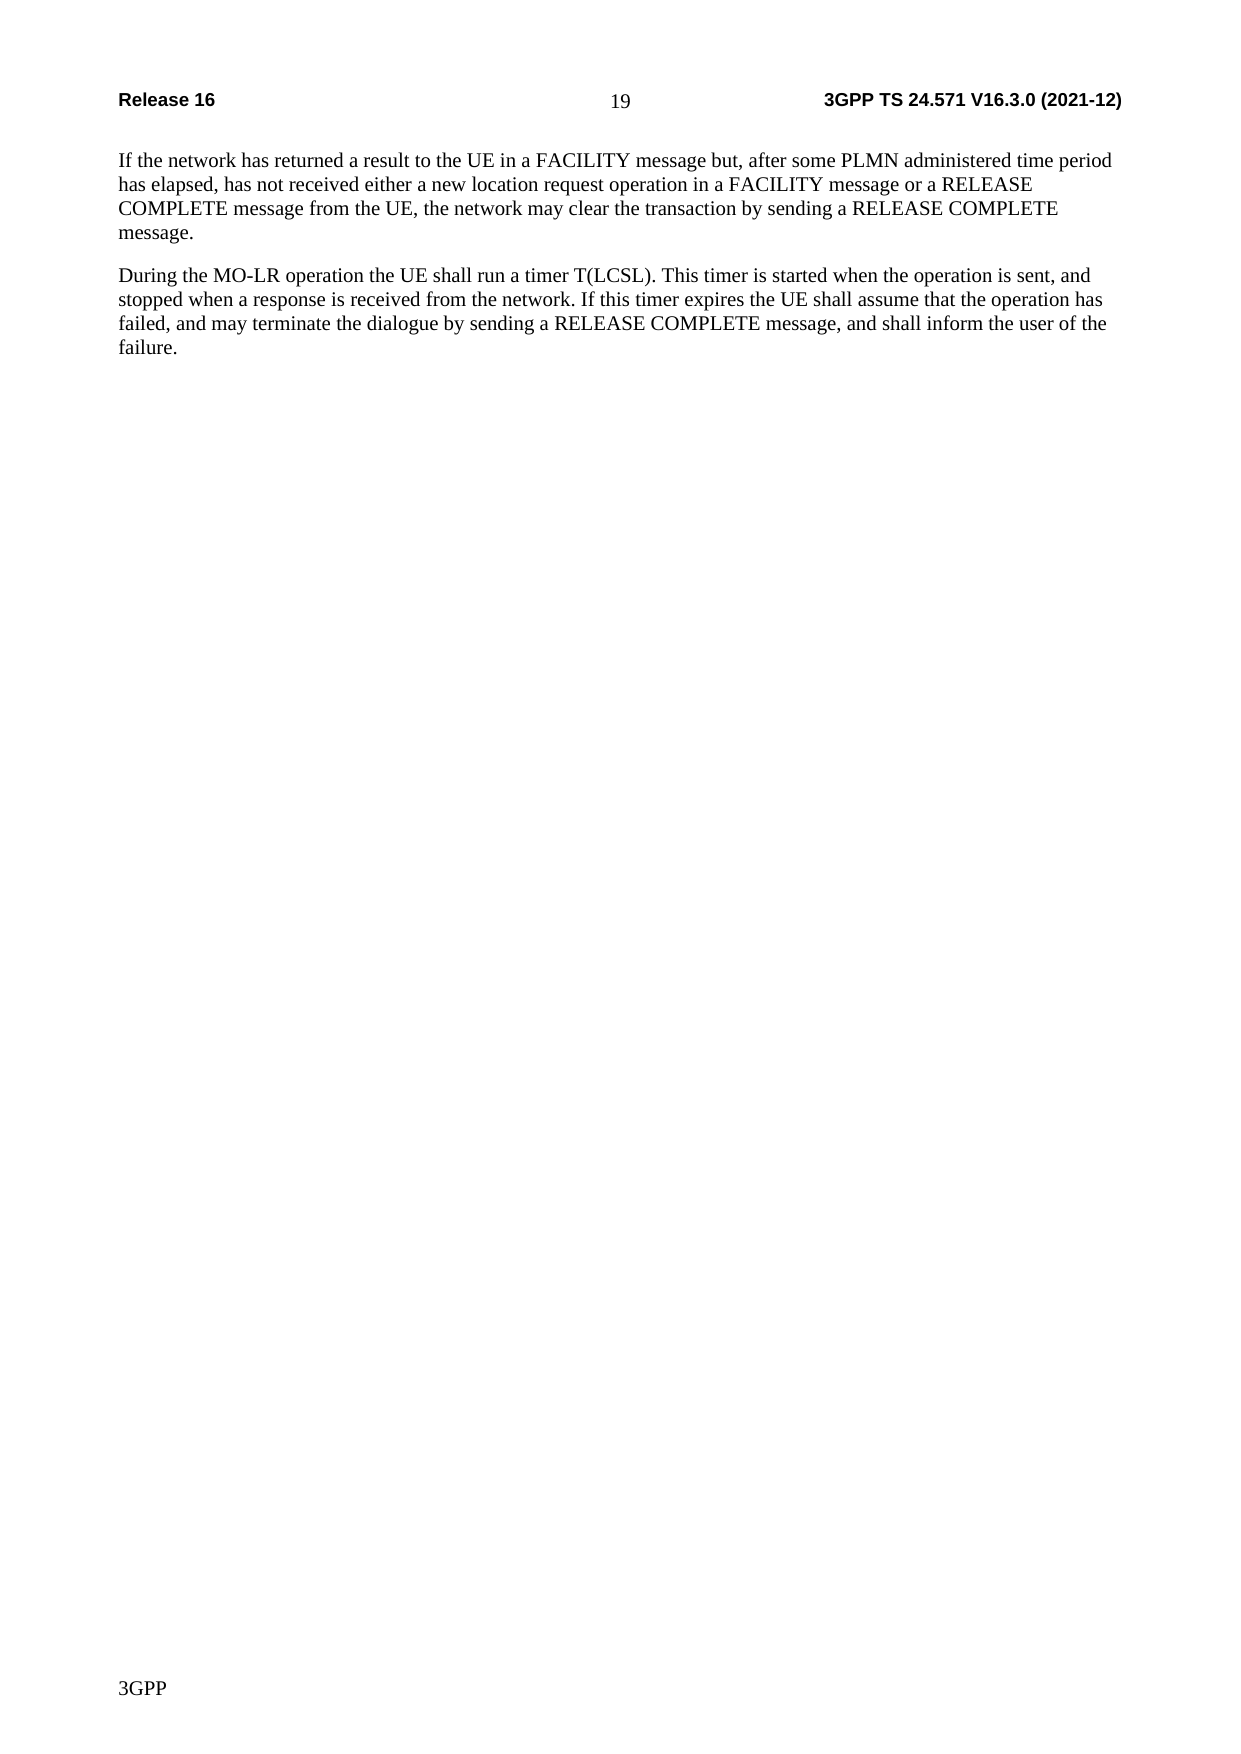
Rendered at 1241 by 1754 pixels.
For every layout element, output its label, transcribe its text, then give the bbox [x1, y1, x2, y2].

text If the network has returned a result to the UE in a FACILITY message but, after some PLMN administered time period has elapsed, has not received either a new location request operation in a FACILITY message or a RELEASE COMPLETE message from the UE, the network may clear the transaction by sending a RELEASE COMPLETE message. [118, 147, 1122, 244]
text During the MO-LR operation the UE shall run a timer T(LCSL). This timer is started when the operation is sent, and stopped when a response is received from the network. If this timer expires the UE shall assume that the operation has failed, and may terminate the dialogue by sending a RELEASE COMPLETE message, and shall inform the user of the failure. [118, 262, 1122, 359]
